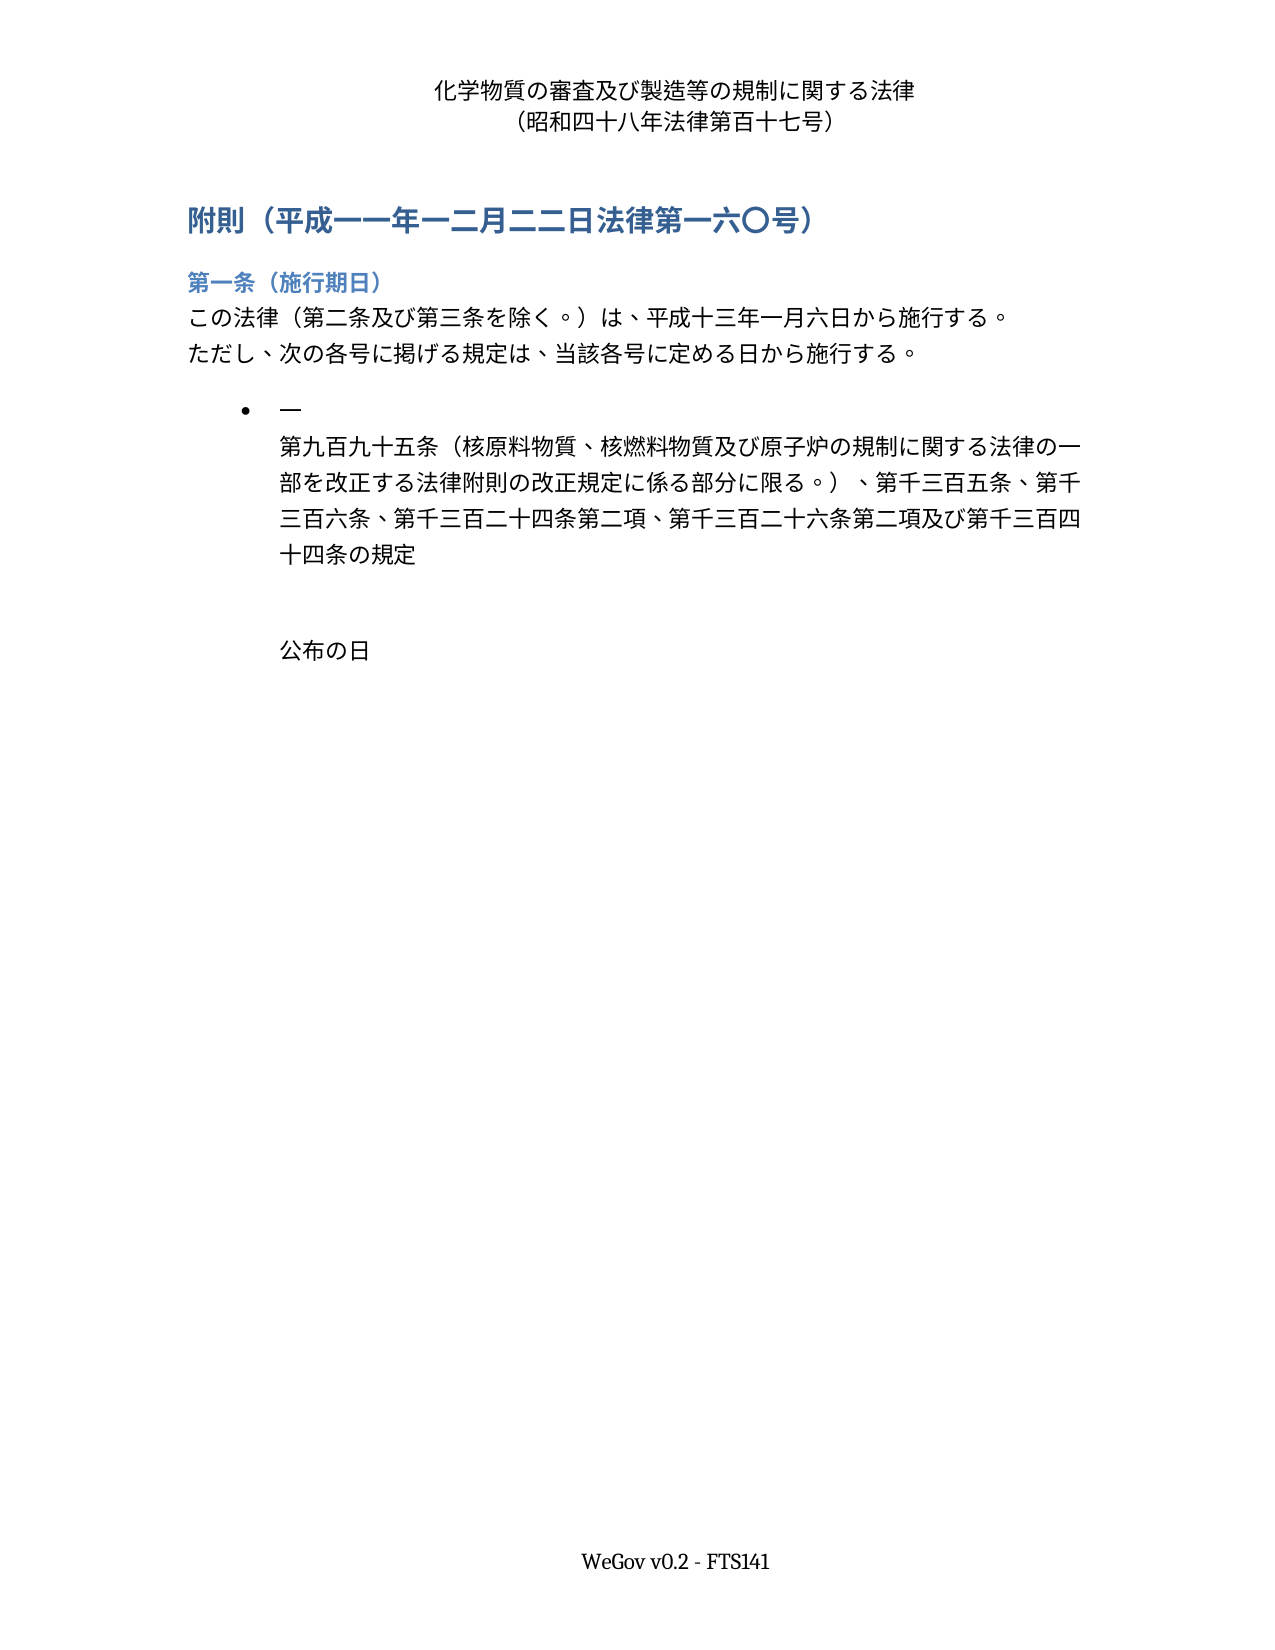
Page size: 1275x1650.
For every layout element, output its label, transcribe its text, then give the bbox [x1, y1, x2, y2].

subtitle 第一条（施行期日） [187, 266, 1087, 298]
subtitle 附則（平成一一年一二月二二日法律第一六〇号） [187, 200, 1087, 240]
list 一 第九百九十五条（核原料物質、核燃料物質及び原子炉の規制に関する法律の一部を改正する法律附則の改正規定に係る部分に限る。）、第千三百五条、第千三百六条、第千三百二十四条第二項、第千三百二十六条第二項及び第千三百四十四条の規定 公布の日 [242, 395, 1087, 666]
text この法律（第二条及び第三条を除く。）は、平成十三年一月六日から施行する。 ただし、次の各号に掲げる規定は、当該各号に定める日から施行する。 [187, 302, 1087, 369]
